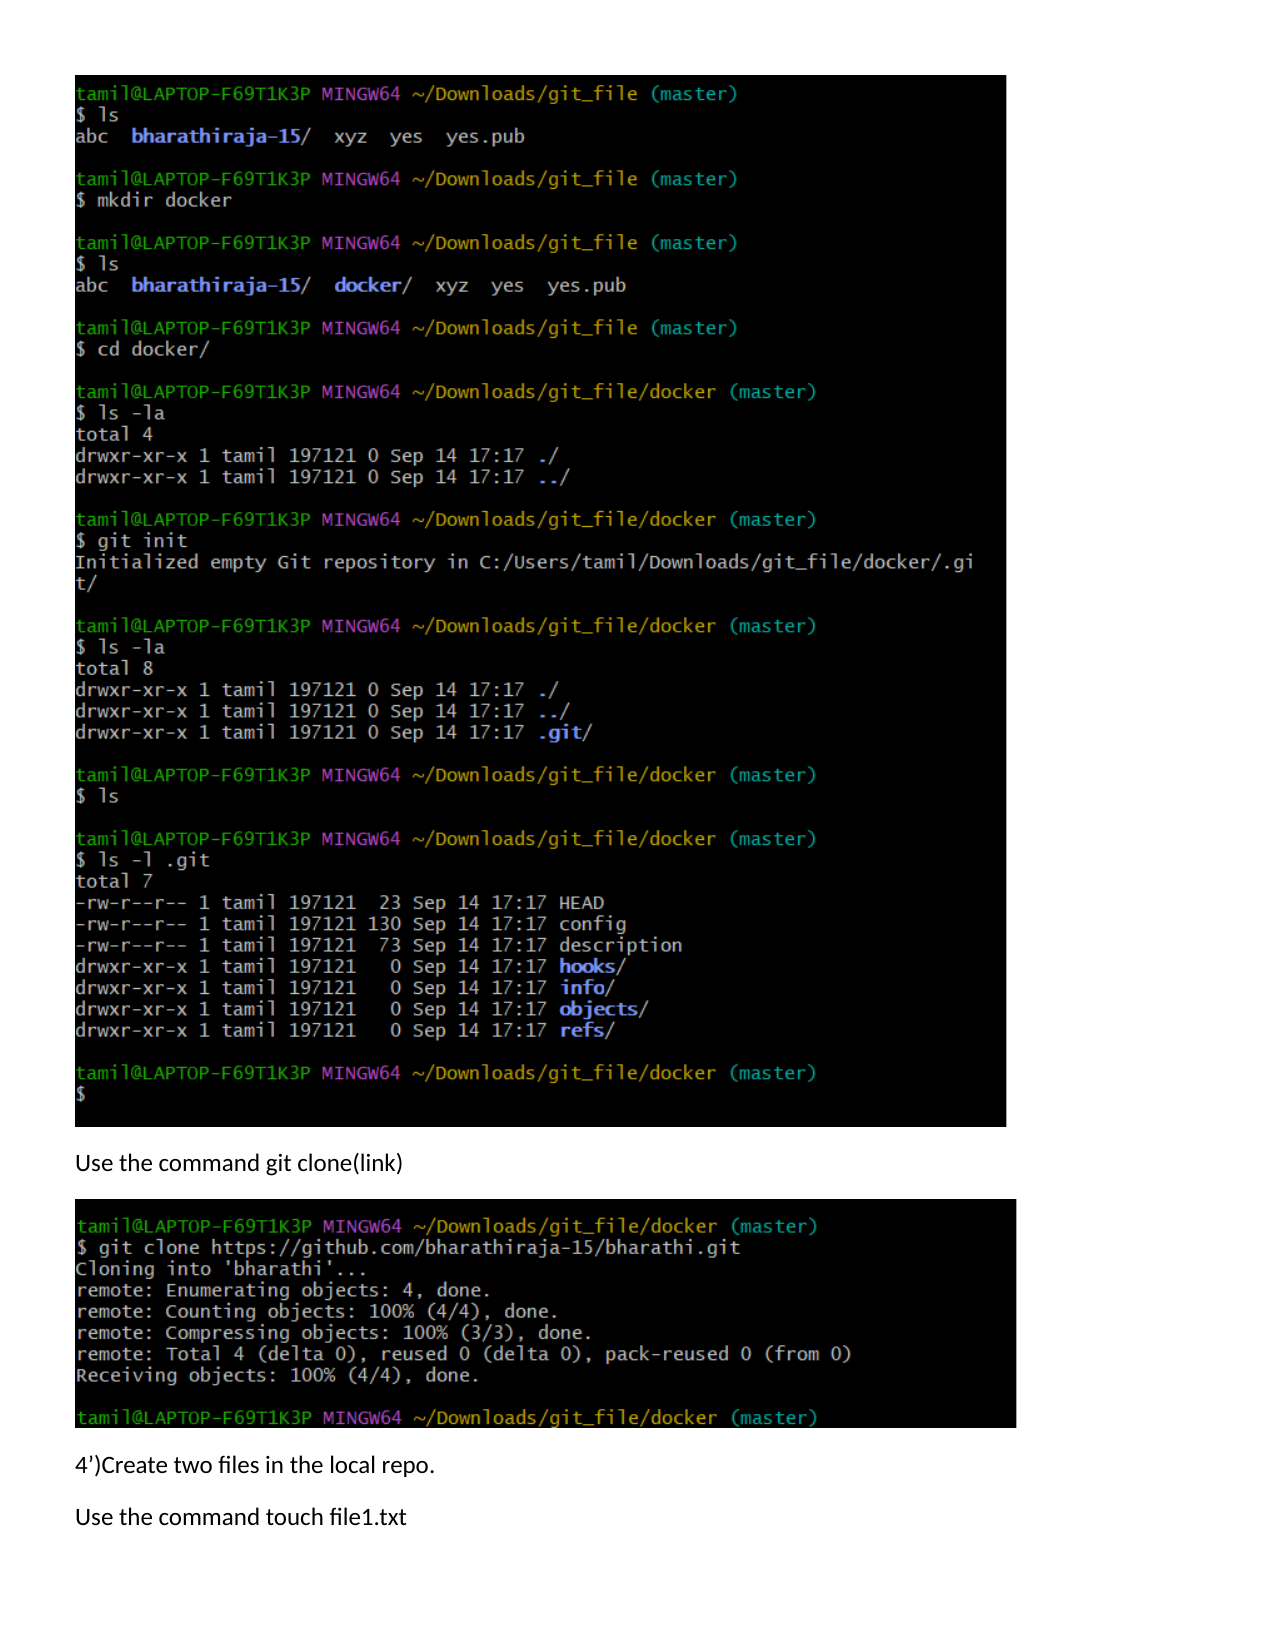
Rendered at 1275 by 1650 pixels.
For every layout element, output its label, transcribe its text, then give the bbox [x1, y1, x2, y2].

picture [75, 1199, 1017, 1428]
text Use the command touch file1.txt [75, 1501, 1200, 1531]
picture [75, 75, 1007, 1127]
text Use the command git clone(link) [75, 1147, 1200, 1178]
text 4’)Create two files in the local repo. [75, 1449, 1200, 1479]
